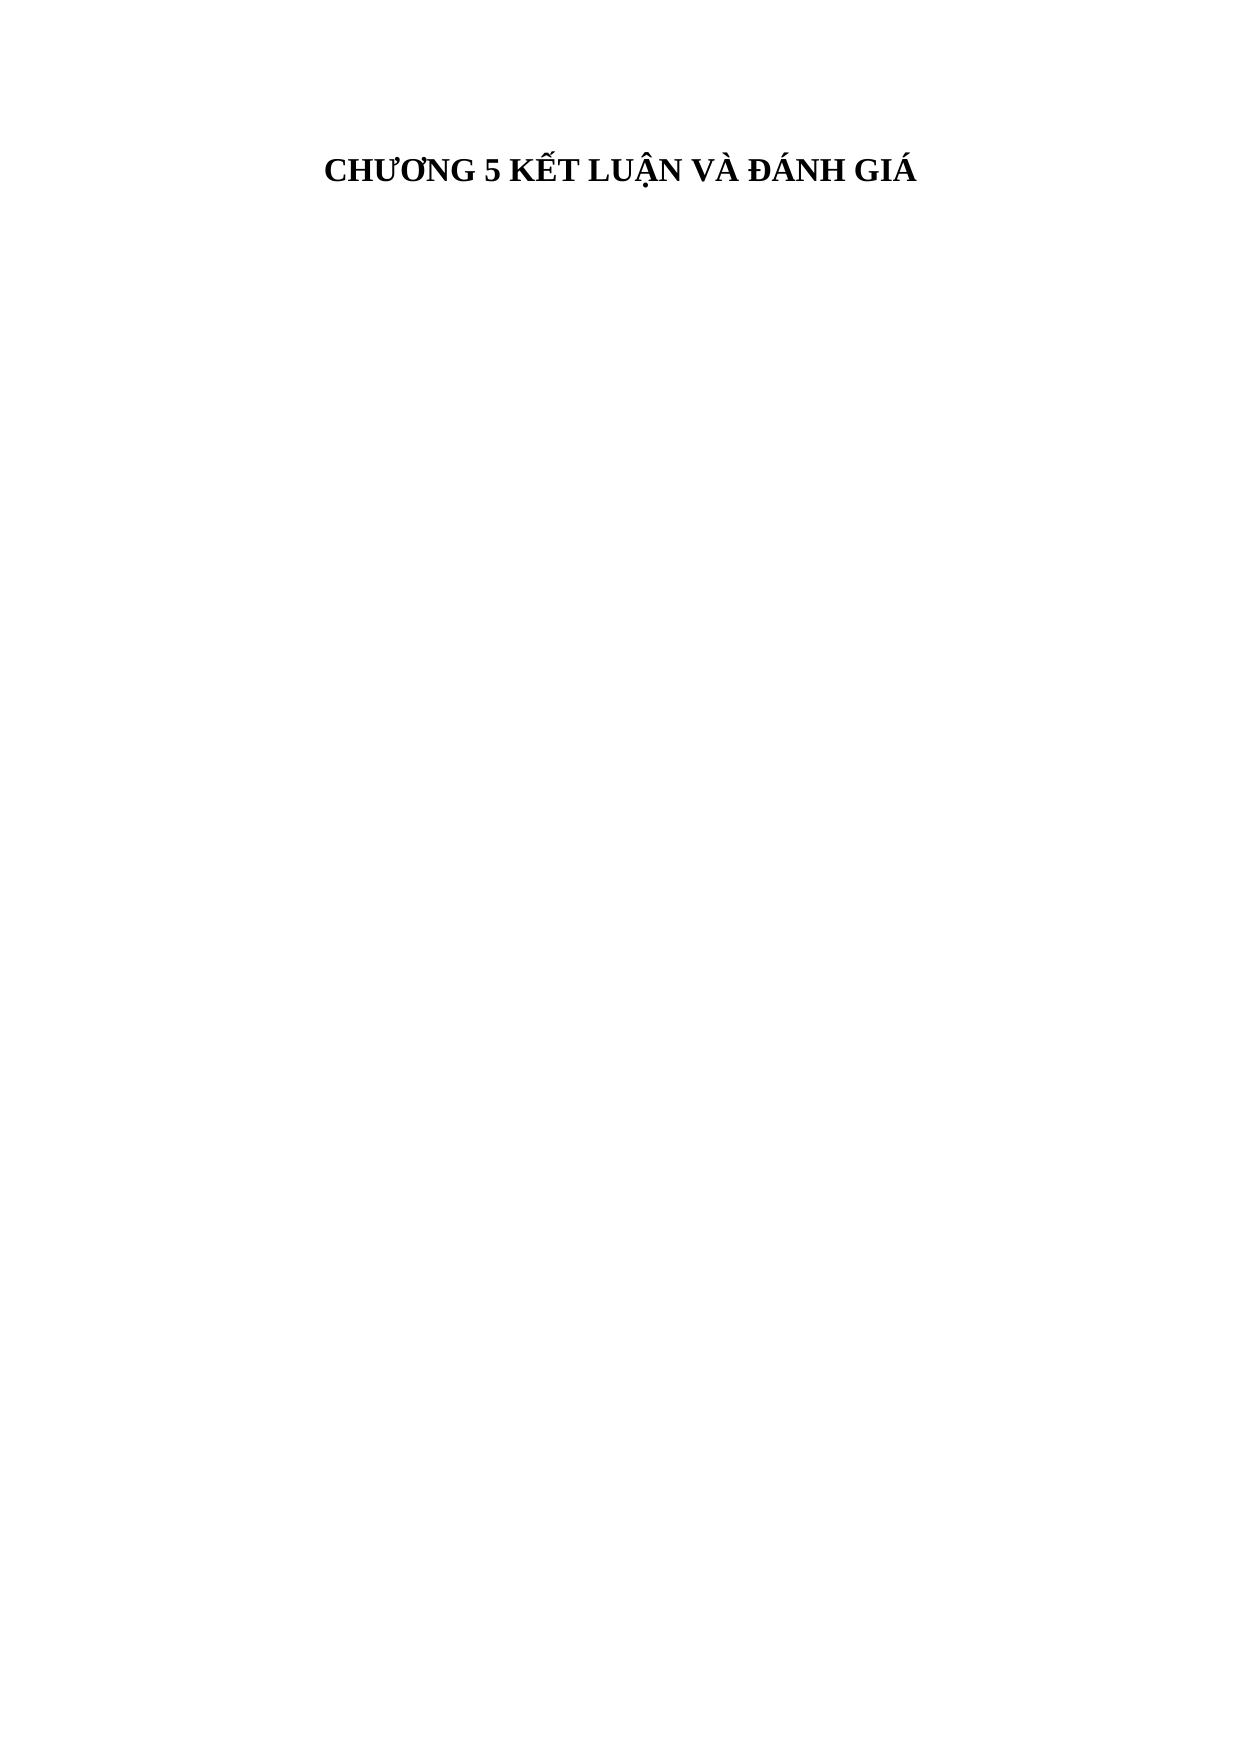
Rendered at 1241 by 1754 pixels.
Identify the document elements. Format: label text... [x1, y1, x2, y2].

text CHƯƠNG 5 KẾT LUẬN VÀ ĐÁNH GIÁ [150, 150, 1090, 188]
